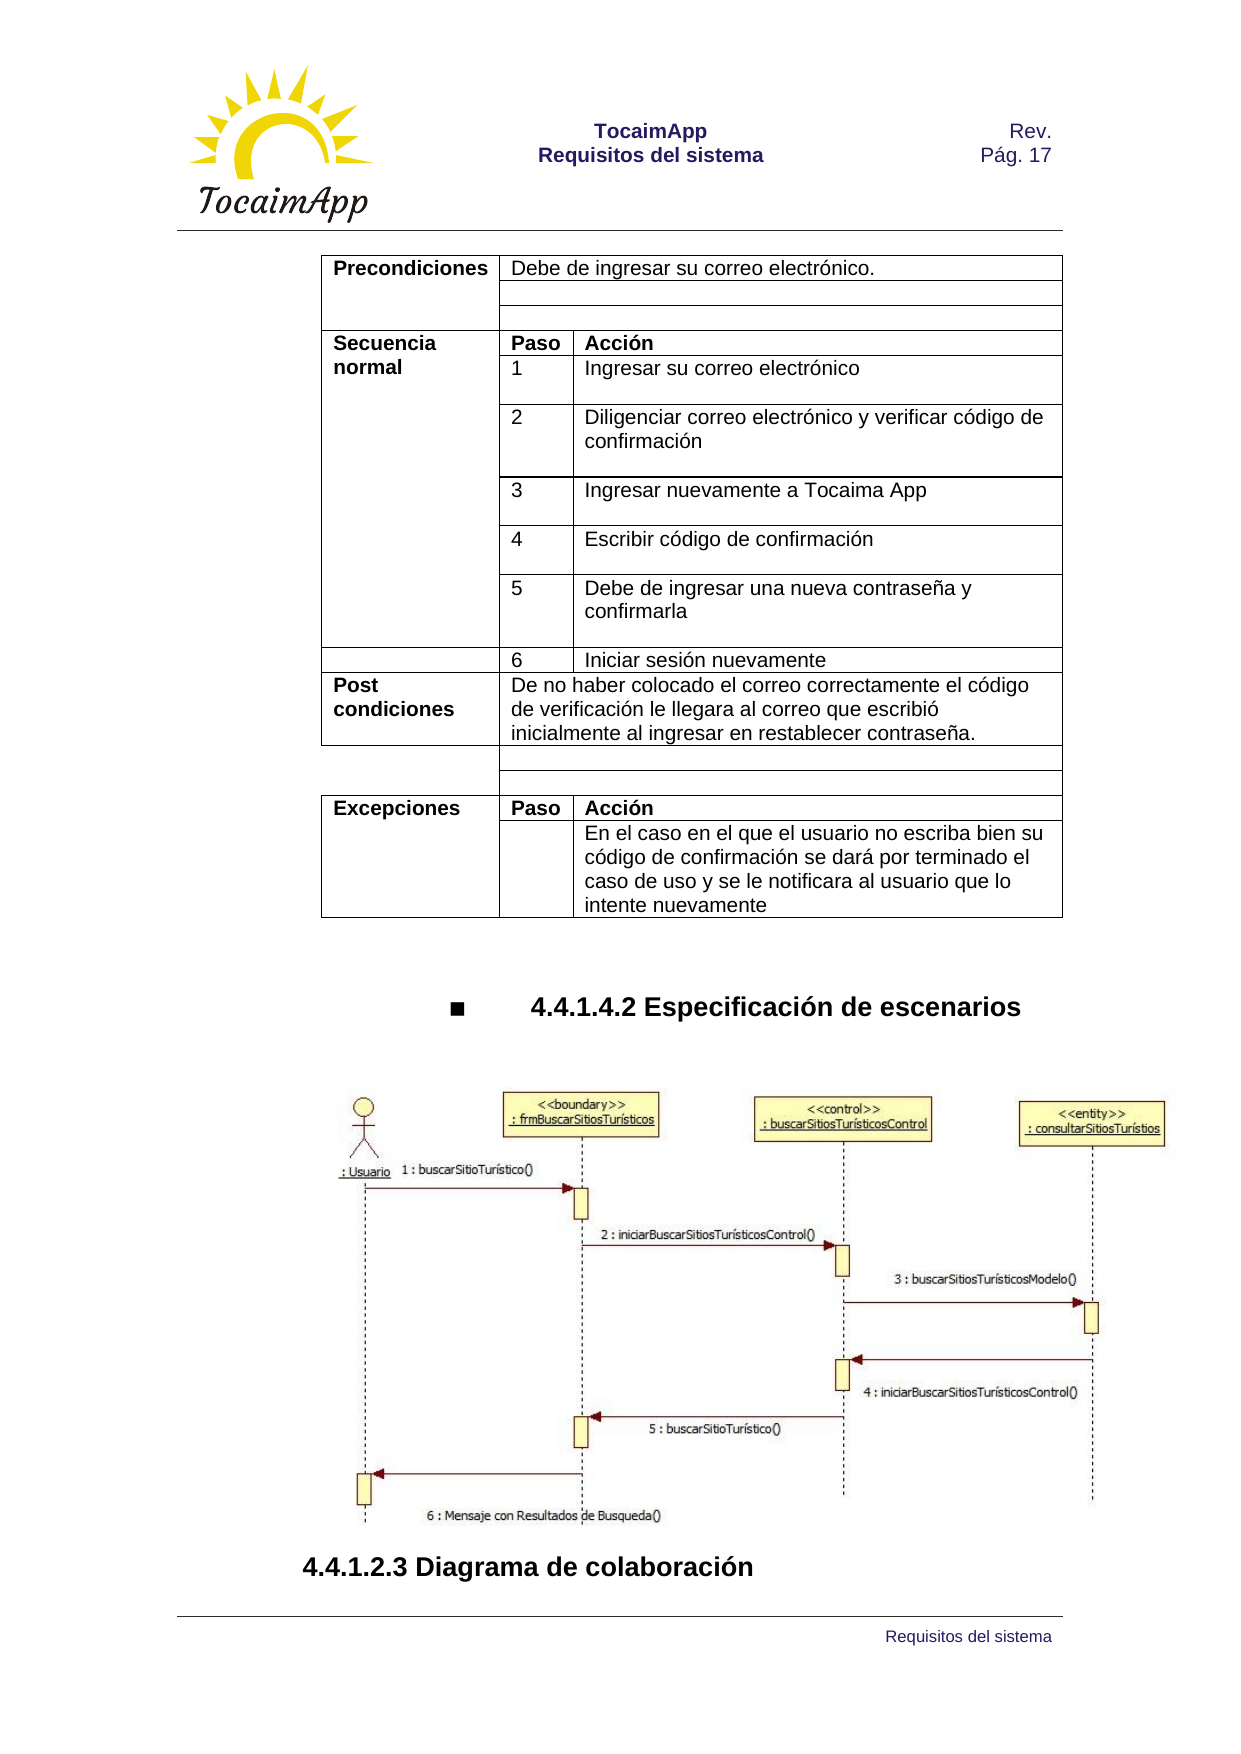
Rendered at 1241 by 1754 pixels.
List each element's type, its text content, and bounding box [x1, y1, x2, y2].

table_cell Paso [500, 796, 573, 820]
table_cell 2 [500, 405, 573, 476]
table_cell [500, 746, 1062, 770]
table_cell Acción [574, 796, 1062, 820]
table_cell Precondiciones [322, 256, 499, 329]
subtitle 4.4.1.4.2 Especificación de escenarios [448, 977, 1063, 1032]
table_cell 3 [500, 478, 573, 525]
picture [188, 64, 377, 223]
table_cell Debe de ingresar una nueva contraseña y confirmarla [574, 575, 1062, 647]
table_cell Escribir código de confirmación [574, 526, 1062, 574]
table_cell Excepciones [322, 796, 499, 917]
table_cell [500, 281, 1062, 304]
table_cell [500, 821, 573, 917]
table_cell Ingresar nuevamente a Tocaima App [574, 478, 1062, 525]
table_cell [500, 771, 1062, 795]
text 4.4.1.2.3 Diagrama de colaboración [302, 1551, 1063, 1582]
table_cell Debe de ingresar su correo electrónico. [500, 256, 1062, 279]
table_cell 1 [500, 356, 573, 403]
table_cell 6 [500, 648, 573, 672]
table_cell [322, 648, 499, 672]
table_cell Secuencia normal [322, 331, 499, 647]
table_cell De no haber colocado el correo correctamente el código de verificación le llegara al correo que escribió inicialmente al ingresar en restablecer contraseña. [500, 673, 1062, 745]
table_cell Post condiciones [322, 673, 499, 745]
table_cell Paso [500, 331, 573, 354]
picture [302, 1069, 1188, 1551]
table_cell En el caso en el que el usuario no escriba bien su código de confirmación se dará por terminado el caso de uso y se le notificara al usuario que lo intente nuevamente [574, 821, 1062, 917]
table_cell 4 [500, 526, 573, 574]
table_cell [500, 306, 1062, 329]
table_cell Ingresar su correo electrónico [574, 356, 1062, 403]
table_cell Iniciar sesión nuevamente [574, 648, 1062, 672]
table_cell 5 [500, 575, 573, 647]
table_cell Acción [574, 331, 1062, 354]
table_cell Diligenciar correo electrónico y verificar código de confirmación [574, 405, 1062, 476]
